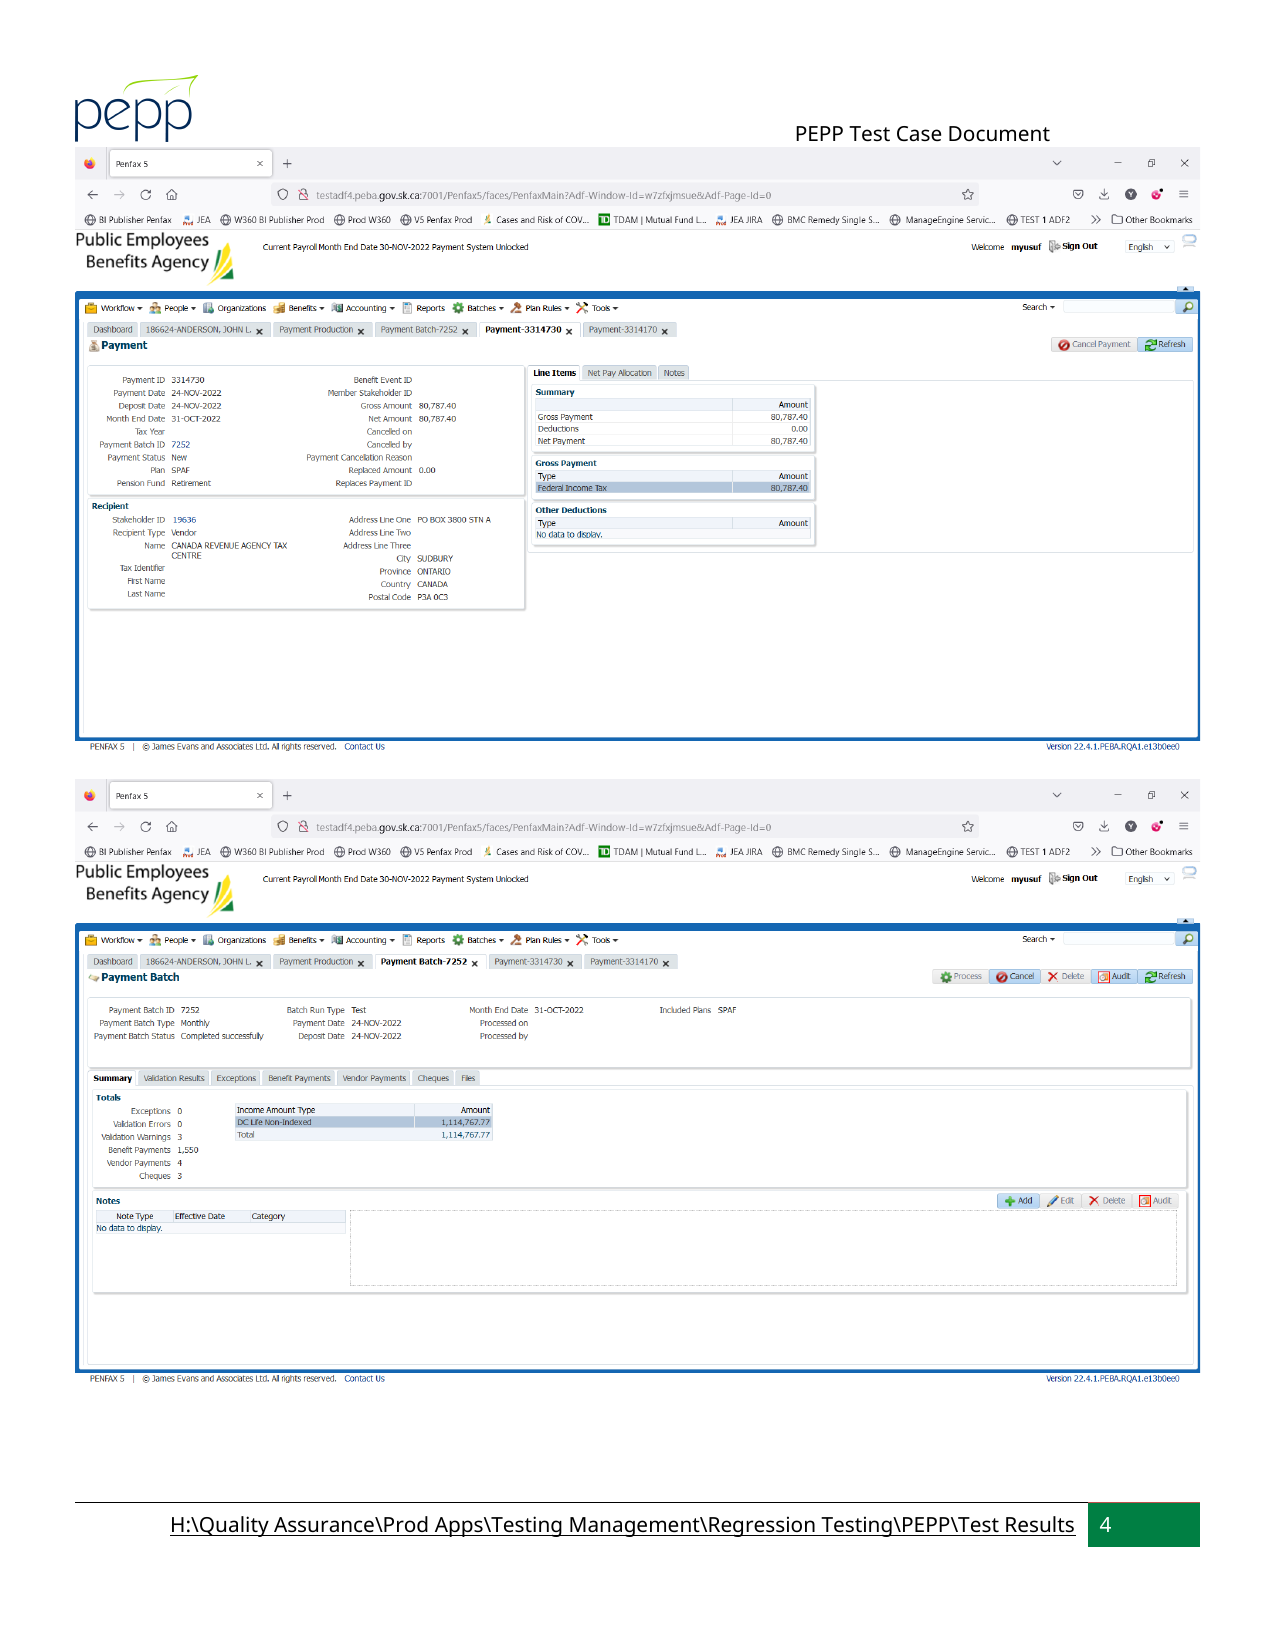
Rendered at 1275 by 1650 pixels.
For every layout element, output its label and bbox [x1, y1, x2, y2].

picture [75, 779, 1200, 1384]
picture [75, 75, 199, 142]
picture [75, 147, 1200, 752]
